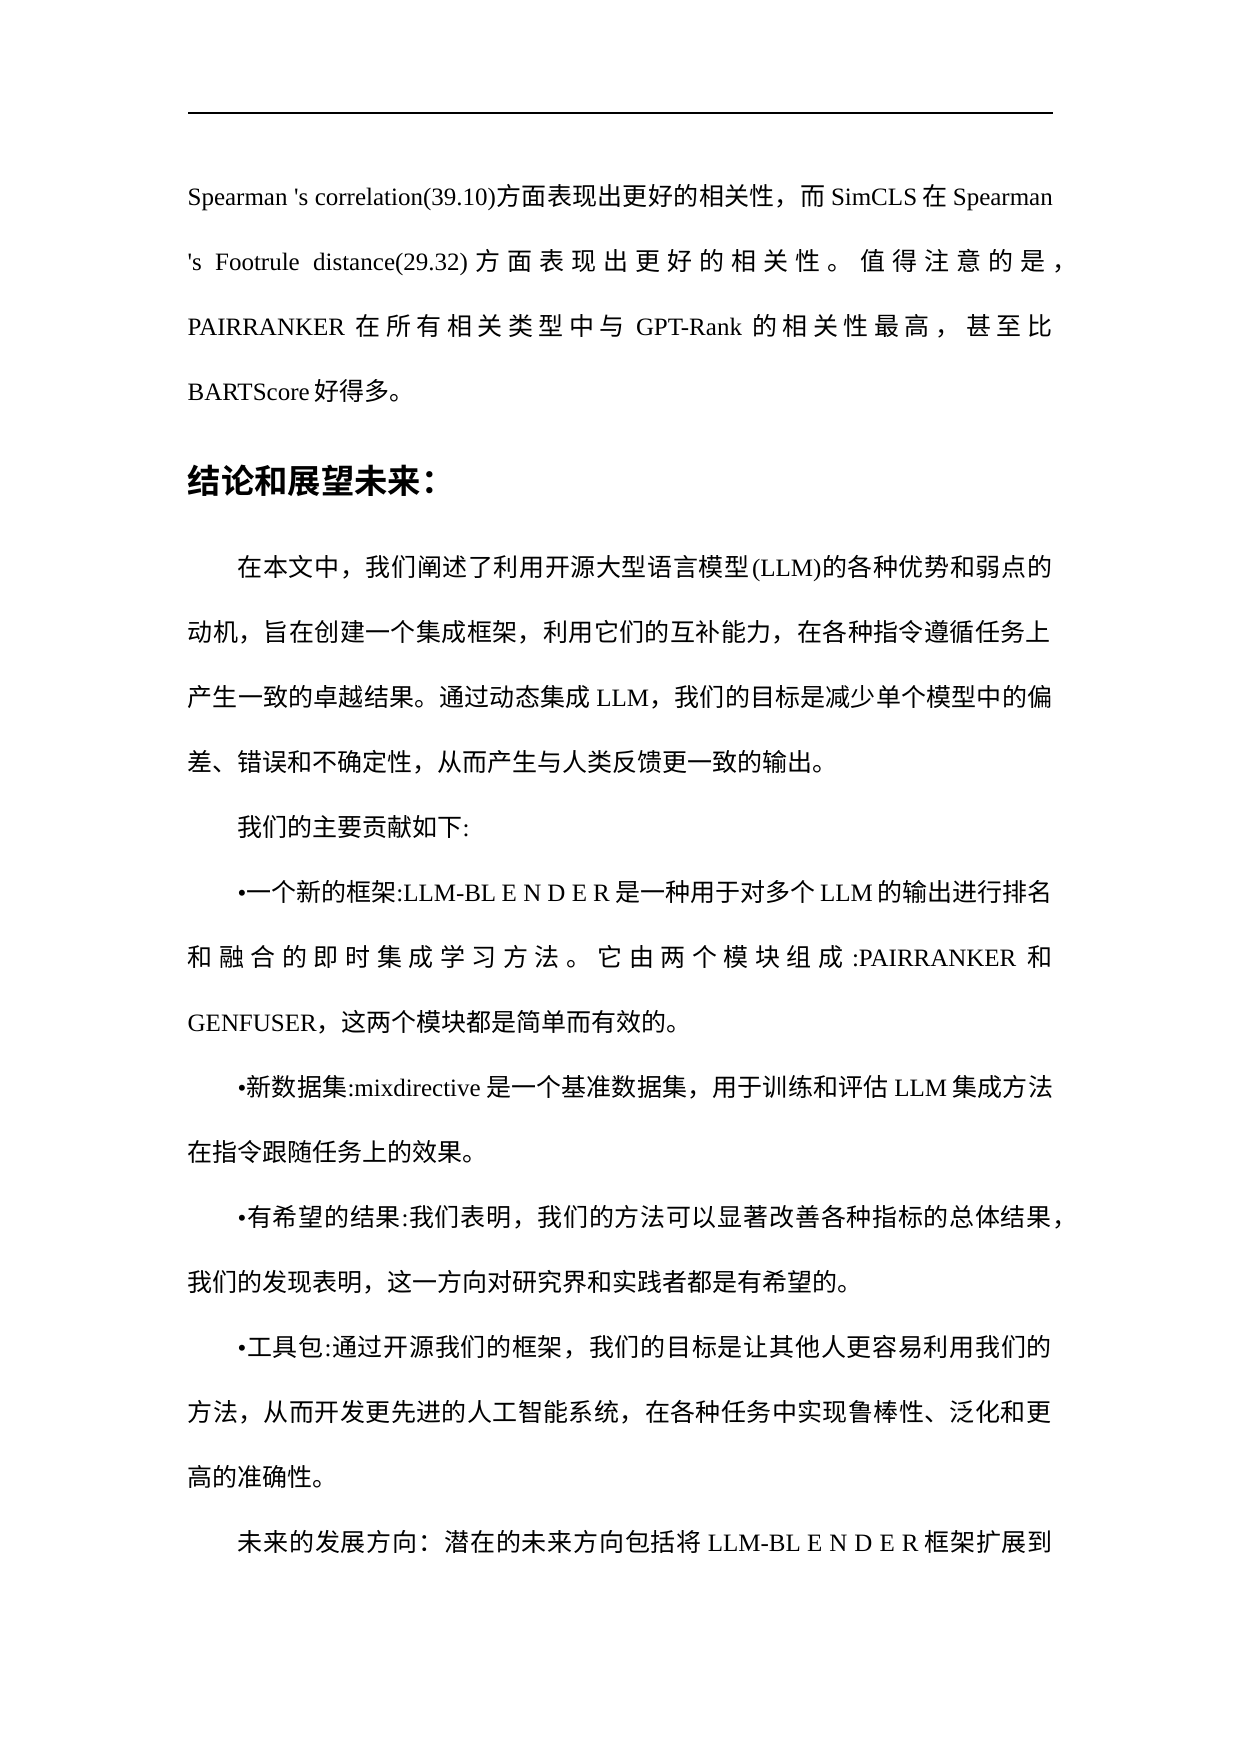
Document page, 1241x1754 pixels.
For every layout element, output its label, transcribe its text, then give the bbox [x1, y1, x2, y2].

text •工具包:通过开源我们的框架，我们的目标是让其他人更容易利用我们的方法，从而开发更先进的人工智能系统，在各种任务中实现鲁棒性、泛化和更高的准确性。 [187, 1313, 1053, 1508]
subtitle 结论和展望未来： [187, 447, 1053, 512]
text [187, 1508, 1053, 1573]
text 我们的主要贡献如下: [187, 793, 1053, 858]
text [187, 162, 1053, 422]
text •有希望的结果:我们表明，我们的方法可以显著改善各种指标的总体结果，我们的发现表明，这一方向对研究界和实践者都是有希望的。 [187, 1183, 1053, 1313]
text 在本文中，我们阐述了利用开源大型语言模型(LLM)的各种优势和弱点的动机，旨在创建一个集成框架，利用它们的互补能力，在各种指令遵循任务上产生一致的卓越结果。通过动态集成LLM，我们的目标是减少单个模型中的偏差、错误和不确定性，从而产生与人类反馈更一致的输出。 [187, 533, 1053, 793]
text •一个新的框架:LLM-BL E N D E R是一种用于对多个LLM的输出进行排名和融合的即时集成学习方法。它由两个模块组成:PAIRRANKER和GENFUSER，这两个模块都是简单而有效的。 [187, 858, 1053, 1053]
text •新数据集:mixdirective是一个基准数据集，用于训练和评估LLM集成方法在指令跟随任务上的效果。 [187, 1053, 1053, 1183]
